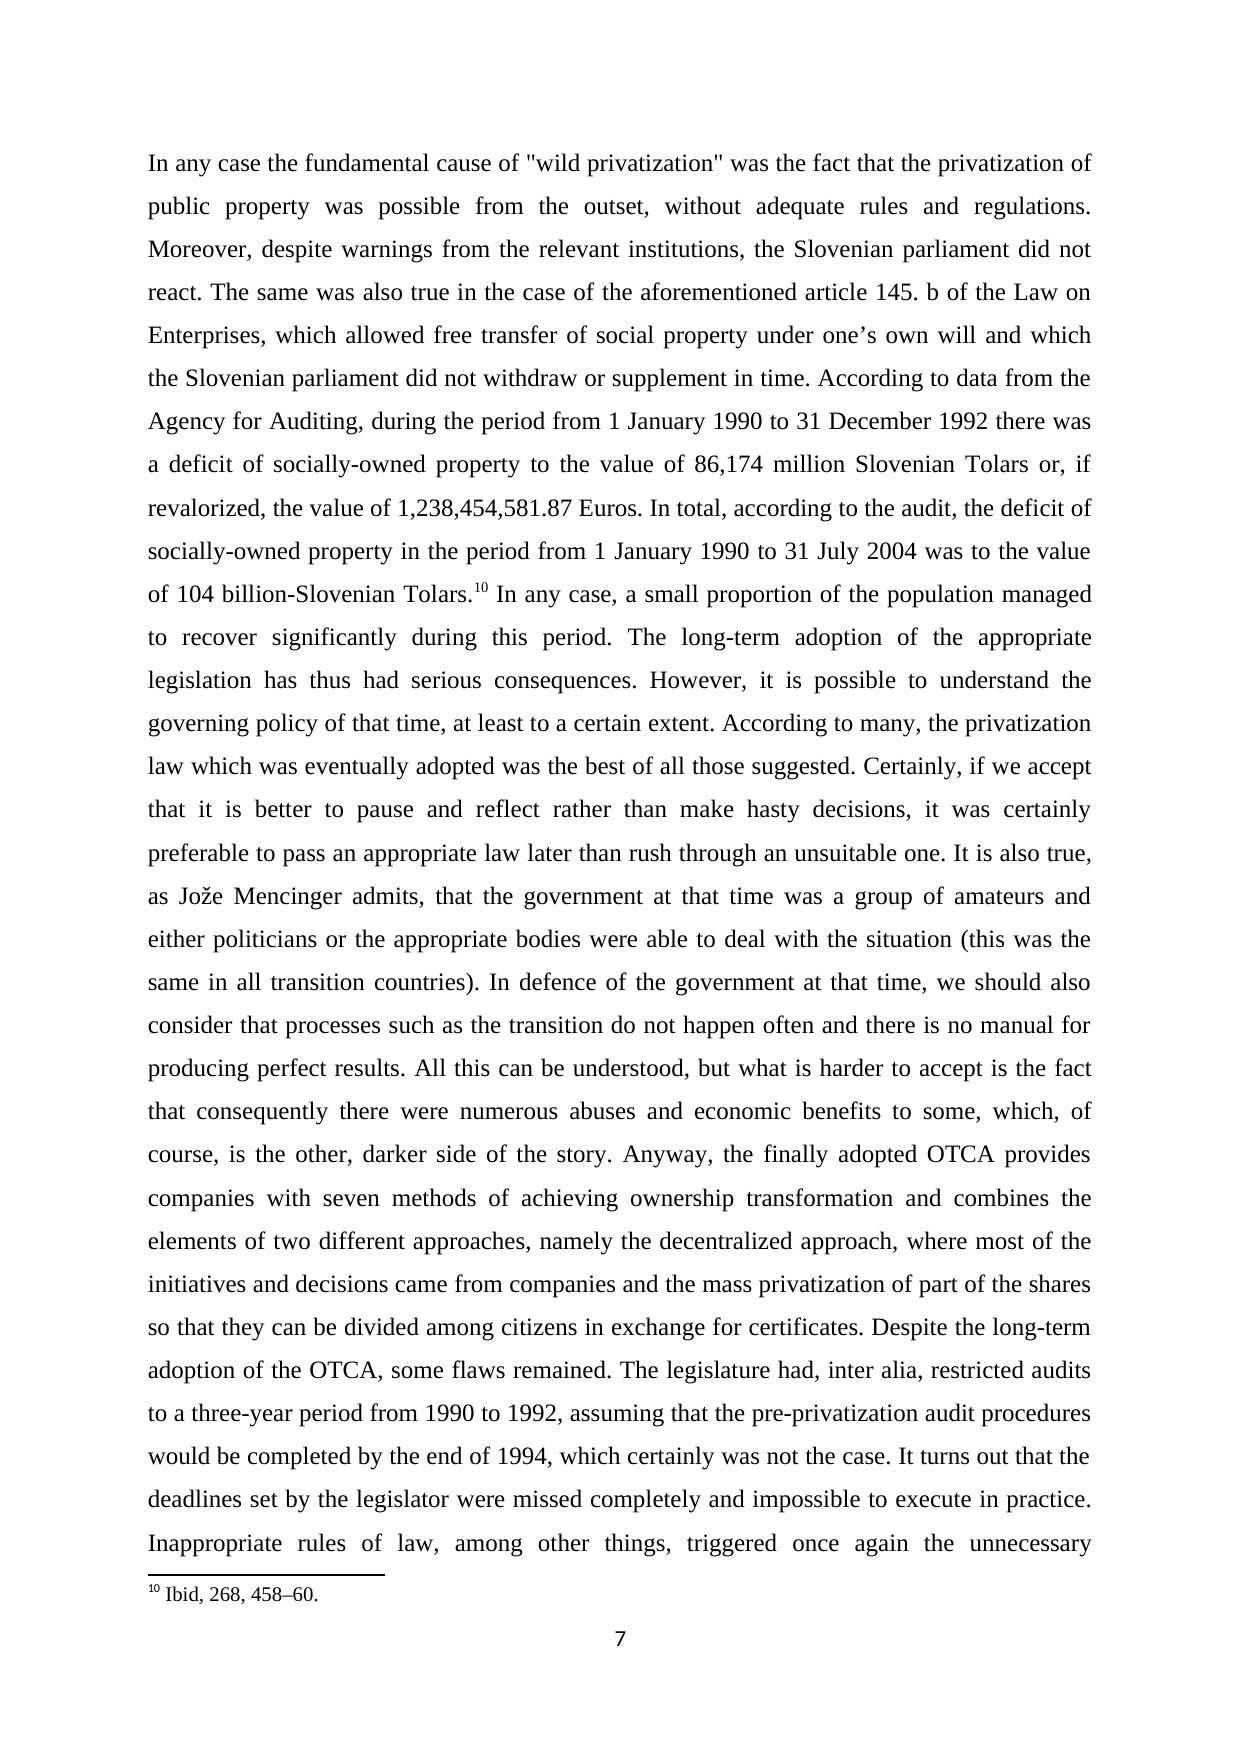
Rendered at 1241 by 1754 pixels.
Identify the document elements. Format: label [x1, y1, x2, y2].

text [148, 148, 1093, 1556]
